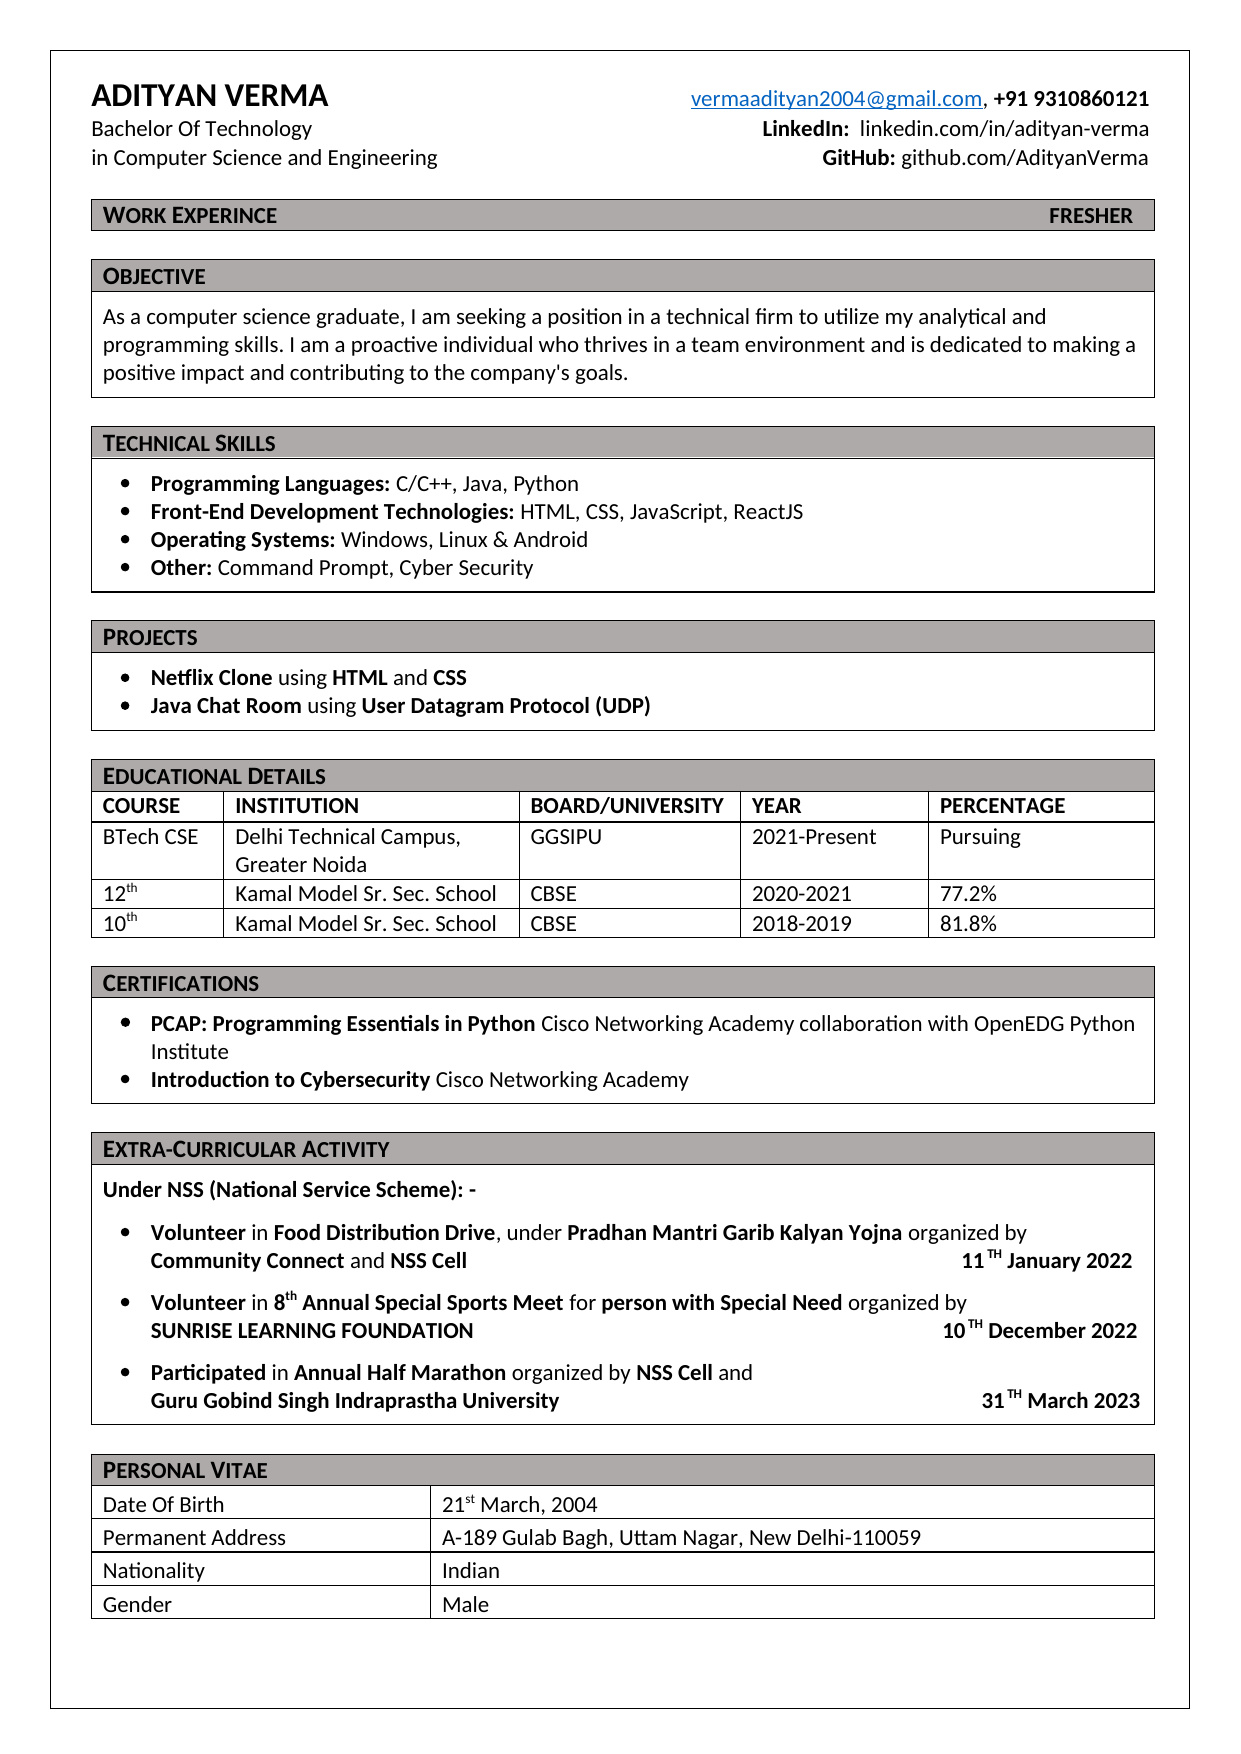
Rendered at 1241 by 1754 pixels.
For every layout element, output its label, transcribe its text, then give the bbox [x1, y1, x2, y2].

table_cell Delhi Technical Campus, Greater Noida [224, 823, 519, 878]
table_cell BTech CSE [92, 823, 223, 878]
table_header EXTRA-CURRICULAR ACTIVITY [92, 1133, 1154, 1164]
table_cell As a computer science graduate, I am seeking a position in a technical firm to utilize my analytical and programming skills. I am a proactive individual who thrives in a team environment and is dedicated to making a positive impact and contributing to the company's goals. [92, 292, 1154, 397]
table_header EDUCATIONAL DETAILS [92, 760, 1154, 791]
table_header CERTIFICATIONS [92, 967, 1154, 997]
table_cell 21st March, 2004 [431, 1486, 1154, 1518]
table_cell 12th [92, 880, 223, 908]
table_header PROJECTS [92, 621, 1154, 652]
table_cell Gender [92, 1586, 430, 1618]
table_cell PCAP: Programming Essentials in Python Cisco Networking Academy collaboration with OpenEDG Python Institute Introduction to Cybersecurity Cisco Networking Academy [92, 998, 1154, 1103]
table_cell INSTITUTION [224, 792, 519, 821]
table_cell Permanent Address [92, 1519, 430, 1551]
table_cell 2021-Present [741, 823, 928, 878]
table_cell CBSE [520, 880, 740, 908]
table_cell Pursuing [929, 823, 1154, 878]
text ADITYAN VERMA vermaadityan2004@gmail.com, +91 9310860121 [91, 74, 1167, 114]
table_header PERSONAL VITAE [92, 1455, 1154, 1485]
table_cell Kamal Model Sr. Sec. School [224, 909, 519, 937]
table_cell Programming Languages: C/C++, Java, Python Front-End Development Technologies: HTML, CSS, JavaScript, ReactJS Operating Systems: Windows, Linux & Android Other: Command Prompt, Cyber Security [92, 459, 1154, 591]
text Bachelor Of Technology LinkedIn: linkedin.com/in/adityan-verma [91, 114, 1167, 143]
table_cell A-189 Gulab Bagh, Uttam Nagar, New Delhi-110059 [431, 1519, 1154, 1551]
table_cell Indian [431, 1553, 1154, 1585]
table_cell YEAR [741, 792, 928, 821]
text in Computer Science and Engineering GitHub: github.com/AdityanVerma [91, 143, 1167, 171]
table_cell BOARD/UNIVERSITY [520, 792, 740, 821]
table_cell Kamal Model Sr. Sec. School [224, 880, 519, 908]
table_cell 77.2% [929, 880, 1154, 908]
table_cell 10th [92, 909, 223, 937]
table_cell Male [431, 1586, 1154, 1618]
table_cell Netflix Clone using HTML and CSS Java Chat Room using User Datagram Protocol (UDP) [92, 653, 1154, 730]
table_cell 81.8% [929, 909, 1154, 937]
table_cell 2018-2019 [741, 909, 928, 937]
table_cell Date Of Birth [92, 1486, 430, 1518]
table_header WORK EXPERINCE FRESHER [92, 200, 1154, 230]
table_cell Under NSS (National Service Scheme): - Volunteer in Food Distribution Drive, under Pradhan Mantri Garib Kalyan Yojna organized by Community Connect and NSS Cell 11TH January 2022 Volunteer in 8th Annual Special Sports Meet for person with Special Need organized by SUNRISE LEARNING FOUNDATION 10TH December 2022 Participated in Annual Half Marathon organized by NSS Cell and Guru Gobind Singh Indraprastha University 31TH March 2023 [92, 1165, 1154, 1424]
table_cell 2020-2021 [741, 880, 928, 908]
table_header OBJECTIVE [92, 260, 1154, 291]
table_cell Nationality [92, 1553, 430, 1585]
table_cell COURSE [92, 792, 223, 821]
table_cell CBSE [520, 909, 740, 937]
table_cell GGSIPU [520, 823, 740, 878]
table_header TECHNICAL SKILLS [92, 427, 1154, 457]
table_cell PERCENTAGE [929, 792, 1154, 821]
